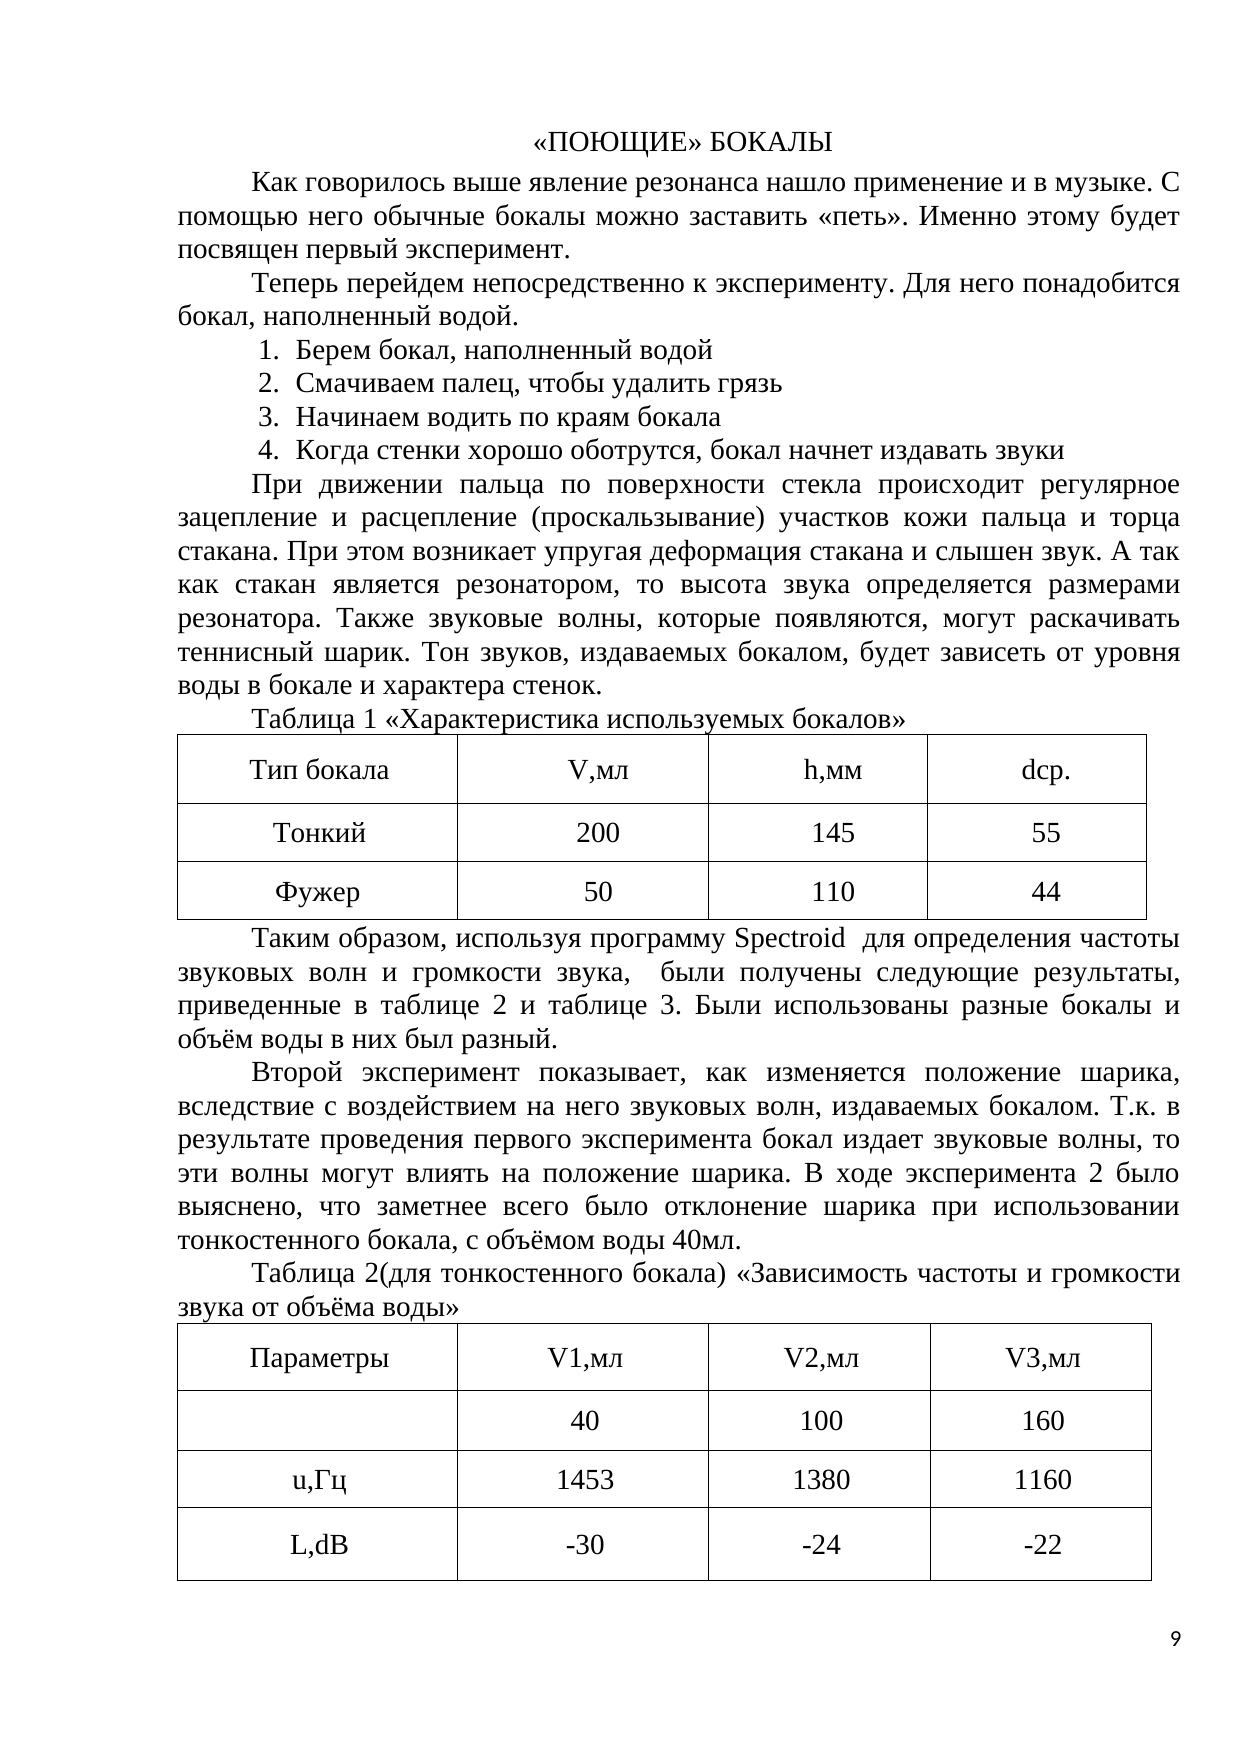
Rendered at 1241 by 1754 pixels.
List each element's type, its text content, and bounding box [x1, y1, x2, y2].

table_header Параметры [178, 1324, 457, 1390]
text Теперь перейдем непосредственно к эксперименту. Для него понадобится бокал, наполненный водой. [177, 265, 1181, 332]
table_cell u,Гц [178, 1451, 457, 1507]
table_cell Фужер [178, 862, 457, 919]
text Второй эксперимент показывает, как изменяется положение шарика, вследствие с воздействием на него звуковых волн, издаваемых бокалом. Т.к. в результате проведения первого эксперимента бокал издает звуковые волны, то эти волны могут влиять на положение шарика. В ходе эксперимента 2 было выяснено, что заметнее всего было отклонение шарика при использовании тонкостенного бокала, с объёмом воды 40мл. [177, 1054, 1181, 1256]
table_cell 200 [458, 804, 708, 861]
table_header V,мл [458, 735, 708, 802]
table_cell 44 [928, 862, 1146, 919]
table_cell 40 [458, 1391, 708, 1449]
table_cell 55 [928, 804, 1146, 861]
table_header V3,мл [931, 1324, 1151, 1390]
text Таблица 1 «Характеристика используемых бокалов» [177, 701, 1181, 734]
text Таблица 2(для тонкостенного бокала) «Зависимость частоты и громкости звука от объёма воды» [177, 1256, 1181, 1323]
table_cell L,dB [178, 1508, 457, 1580]
table_cell 110 [709, 862, 927, 919]
list Смачиваем палец, чтобы удалить грязь [258, 365, 1181, 399]
table_cell -24 [709, 1508, 930, 1580]
text При движении пальца по поверхности стекла происходит регулярное зацепление и расцепление (проскальзывание) участков кожи пальца и торца стакана. При этом возникает упругая деформация стакана и слышен звук. А так как стакан является резонатором, то высота звука определяется размерами резонатора. Также звуковые волны, которые появляются, могут раскачивать теннисный шарик. Тон звуков, издаваемых бокалом, будет зависеть от уровня воды в бокале и характера стенок. [177, 466, 1181, 701]
table_cell 145 [709, 804, 927, 861]
table_cell 100 [709, 1391, 930, 1449]
table_cell 1380 [709, 1451, 930, 1507]
table_cell 1160 [931, 1451, 1151, 1507]
list Берем бокал, наполненный водой [258, 332, 1181, 365]
table_cell 160 [931, 1391, 1151, 1449]
table_cell 50 [458, 862, 708, 919]
subtitle «ПОЮЩИЕ» БОКАЛЫ [177, 124, 1181, 158]
table_header V2,мл [709, 1324, 930, 1390]
table_cell -30 [458, 1508, 708, 1580]
table_header Тип бокала [178, 735, 457, 802]
list Когда стенки хорошо оботрутся, бокал начнет издавать звуки [258, 432, 1181, 466]
text Таким образом, используя программу Spectroid для определения частоты звуковых волн и громкости звука, были получены следующие результаты, приведенные в таблице 2 и таблице 3. Были использованы разные бокалы и объём воды в них был разный. [177, 920, 1181, 1054]
table_cell Тонкий [178, 804, 457, 861]
table_cell 1453 [458, 1451, 708, 1507]
table_header h,мм [709, 735, 927, 802]
text Как говорилось выше явление резонанса нашло применение и в музыке. С помощью него обычные бокалы можно заставить «петь». Именно этому будет посвящен первый эксперимент. [177, 164, 1181, 265]
table_header V1,мл [458, 1324, 708, 1390]
table_header dср. [928, 735, 1146, 802]
table_cell [178, 1391, 457, 1449]
table_cell -22 [931, 1508, 1151, 1580]
list Начинаем водить по краям бокала [258, 399, 1181, 432]
